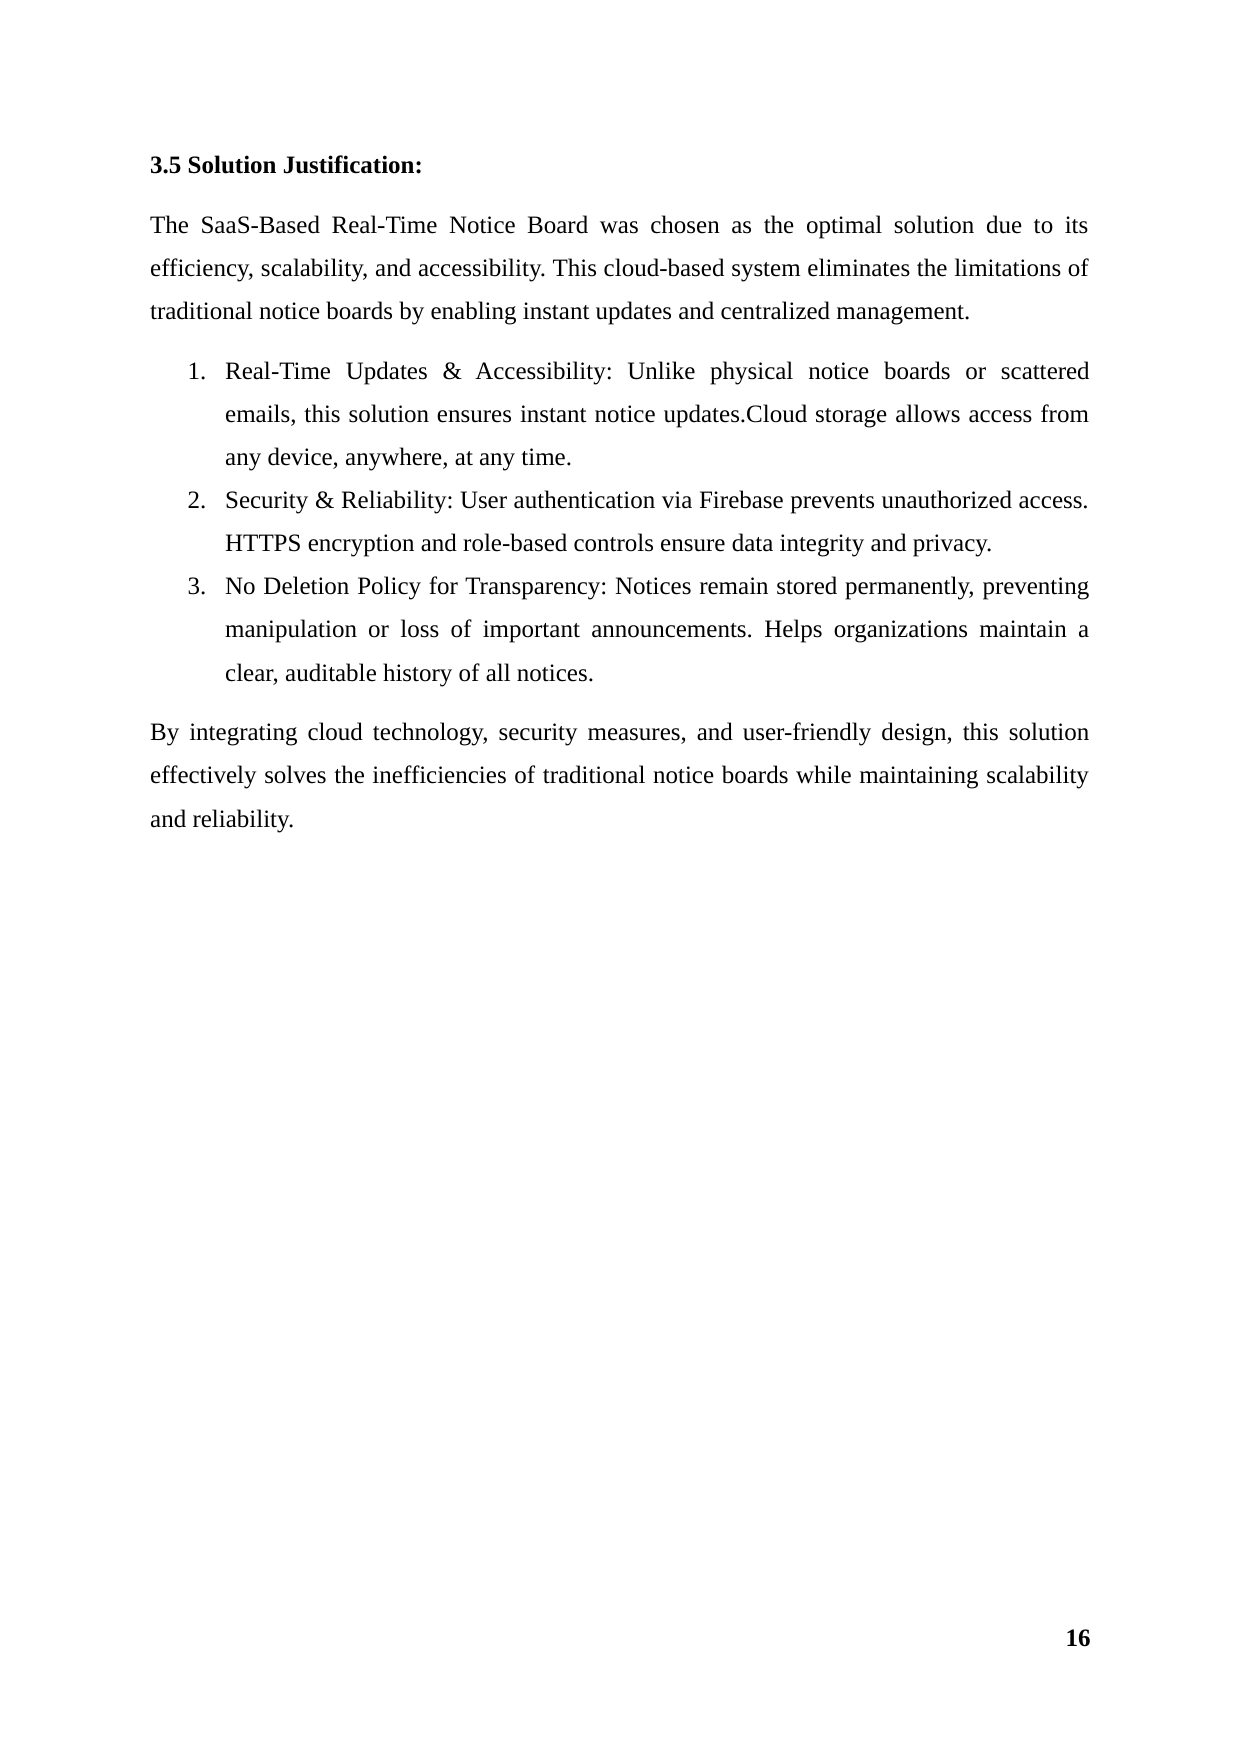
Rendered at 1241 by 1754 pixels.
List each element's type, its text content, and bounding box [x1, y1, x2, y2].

text The SaaS-Based Real-Time Notice Board was chosen as the optimal solution due to its efficiency, scalability, and accessibility. This cloud-based system eliminates the limitations of traditional notice boards by enabling instant updates and centralized management. [150, 210, 1090, 325]
list Security & Reliability: User authentication via Firebase prevents unauthorized access. HTTPS encryption and role-based controls ensure data integrity and privacy. [187, 485, 1090, 557]
list Real-Time Updates & Accessibility: Unlike physical notice boards or scattered emails, this solution ensures instant notice updates.Cloud storage allows access from any device, anywhere, at any time. [187, 356, 1090, 471]
list Solution Justification: [150, 150, 1090, 179]
text By integrating cloud technology, security measures, and user-friendly design, this solution effectively solves the inefficiencies of traditional notice boards while maintaining scalability and reliability. [150, 717, 1090, 832]
list No Deletion Policy for Transparency: Notices remain stored permanently, preventing manipulation or loss of important announcements. Helps organizations maintain a clear, auditable history of all notices. [187, 571, 1090, 686]
